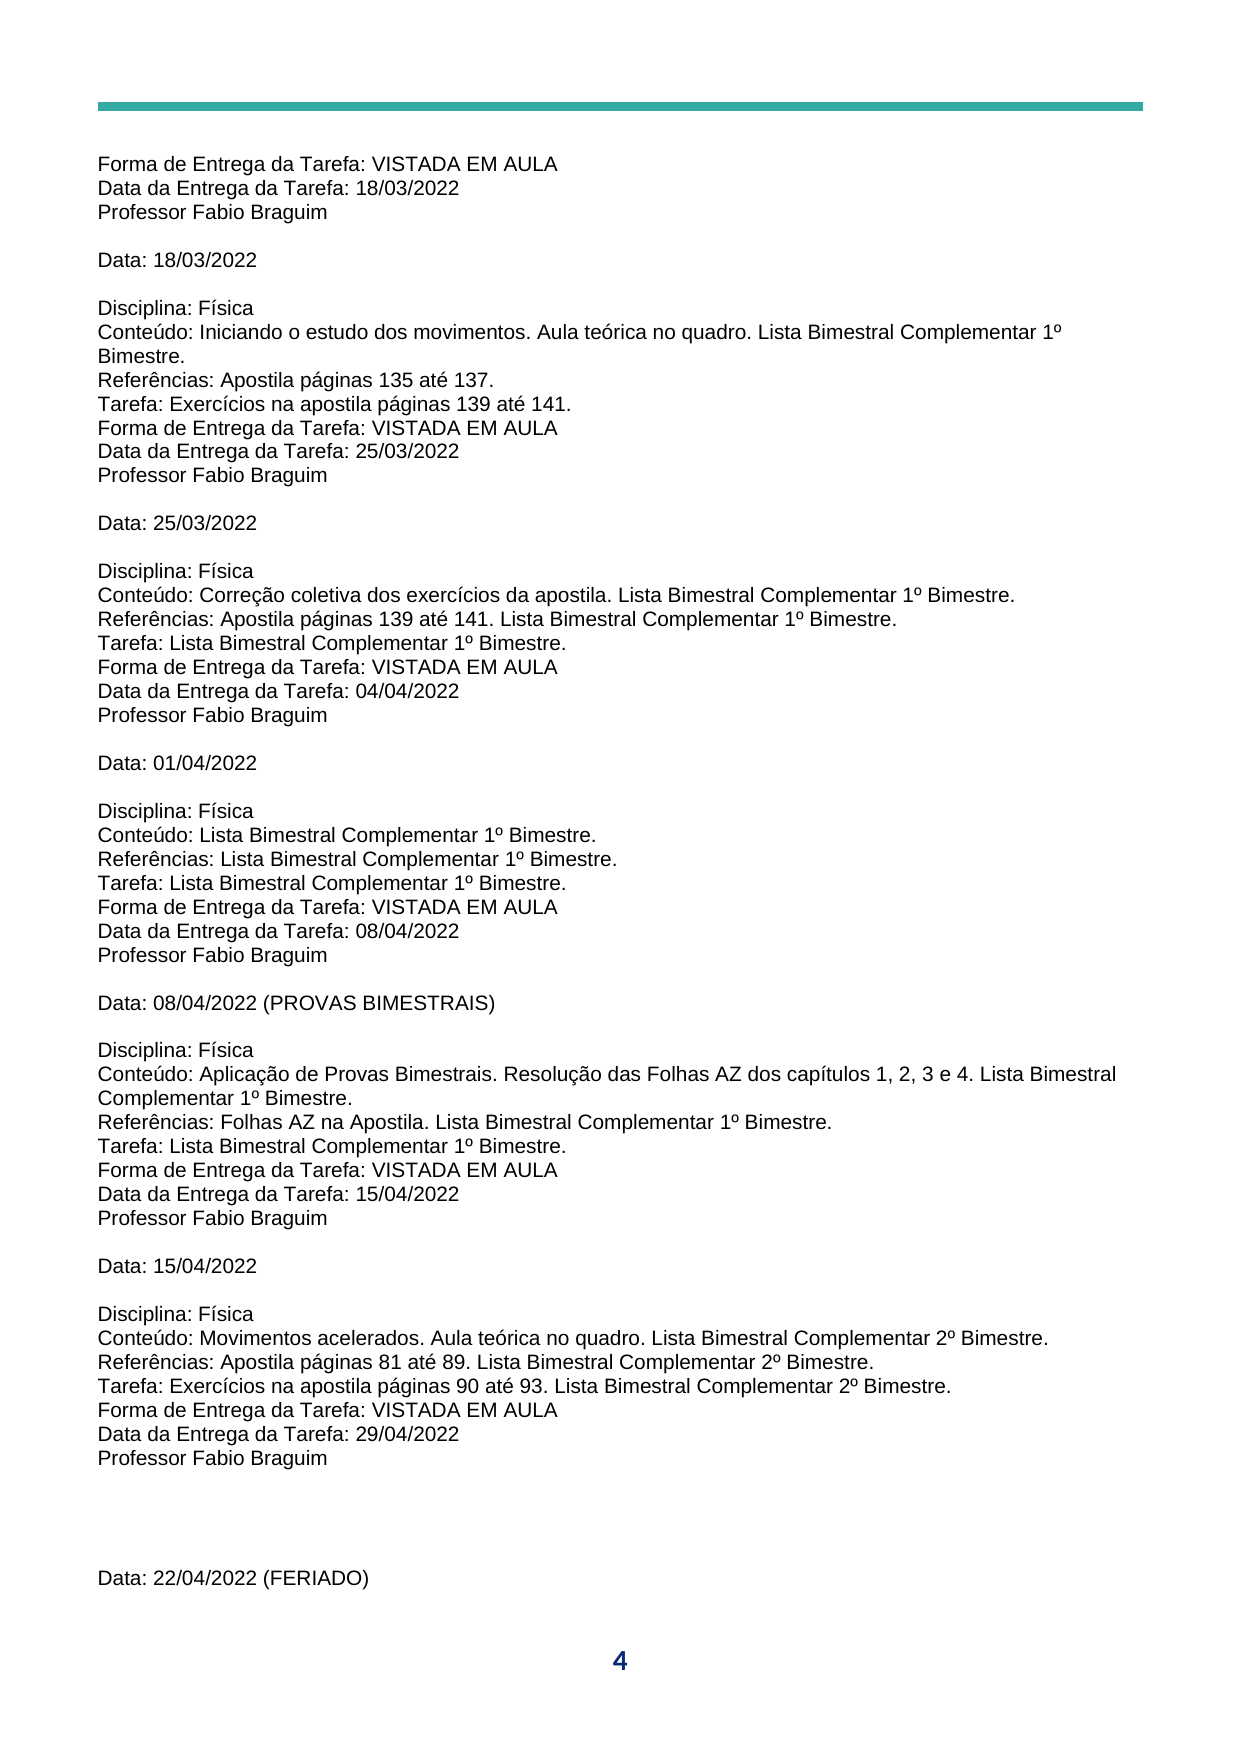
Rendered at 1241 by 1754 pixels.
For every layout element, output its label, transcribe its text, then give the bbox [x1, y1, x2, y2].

text Data: 22/04/2022 (FERIADO) [97, 1565, 1143, 1625]
text Data: 25/03/2022 Disciplina: Física Conteúdo: Correção coletiva dos exercícios da apostila. Lista Bimestral Complementar 1º Bimestre. Referências: Apostila páginas 139 até 141. Lista Bimestral Complementar 1º Bimestre. Tarefa: Lista Bimestral Complementar 1º Bimestre. Forma de Entrega da Tarefa: VISTADA EM AULA Data da Entrega da Tarefa: 04/04/2022 Professor Fabio Braguim [97, 511, 1143, 727]
text Disciplina: Física Conteúdo: Lista Bimestral Complementar 1º Bimestre. Referências: Lista Bimestral Complementar 1º Bimestre. Tarefa: Lista Bimestral Complementar 1º Bimestre. Forma de Entrega da Tarefa: VISTADA EM AULA Data da Entrega da Tarefa: 08/04/2022 Professor Fabio Braguim [97, 775, 1143, 966]
text Data: 15/04/2022 Disciplina: Física Conteúdo: Movimentos acelerados. Aula teórica no quadro. Lista Bimestral Complementar 2º Bimestre. Referências: Apostila páginas 81 até 89. Lista Bimestral Complementar 2º Bimestre. Tarefa: Exercícios na apostila páginas 90 até 93. Lista Bimestral Complementar 2º Bimestre. Forma de Entrega da Tarefa: VISTADA EM AULA Data da Entrega da Tarefa: 29/04/2022 Professor Fabio Braguim [97, 1254, 1143, 1469]
text Data: 01/04/2022 [97, 751, 1143, 775]
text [97, 152, 1143, 224]
text Data: 08/04/2022 (PROVAS BIMESTRAIS) Disciplina: Física Conteúdo: Aplicação de Provas Bimestrais. Resolução das Folhas AZ dos capítulos 1, 2, 3 e 4. Lista Bimestral Complementar 1º Bimestre. Referências: Folhas AZ na Apostila. Lista Bimestral Complementar 1º Bimestre. Tarefa: Lista Bimestral Complementar 1º Bimestre. Forma de Entrega da Tarefa: VISTADA EM AULA Data da Entrega da Tarefa: 15/04/2022 Professor Fabio Braguim [97, 990, 1143, 1230]
text Data: 18/03/2022 Disciplina: Física Conteúdo: Iniciando o estudo dos movimentos. Aula teórica no quadro. Lista Bimestral Complementar 1º Bimestre. Referências: Apostila páginas 135 até 137. Tarefa: Exercícios na apostila páginas 139 até 141. Forma de Entrega da Tarefa: VISTADA EM AULA Data da Entrega da Tarefa: 25/03/2022 Professor Fabio Braguim [97, 248, 1143, 487]
